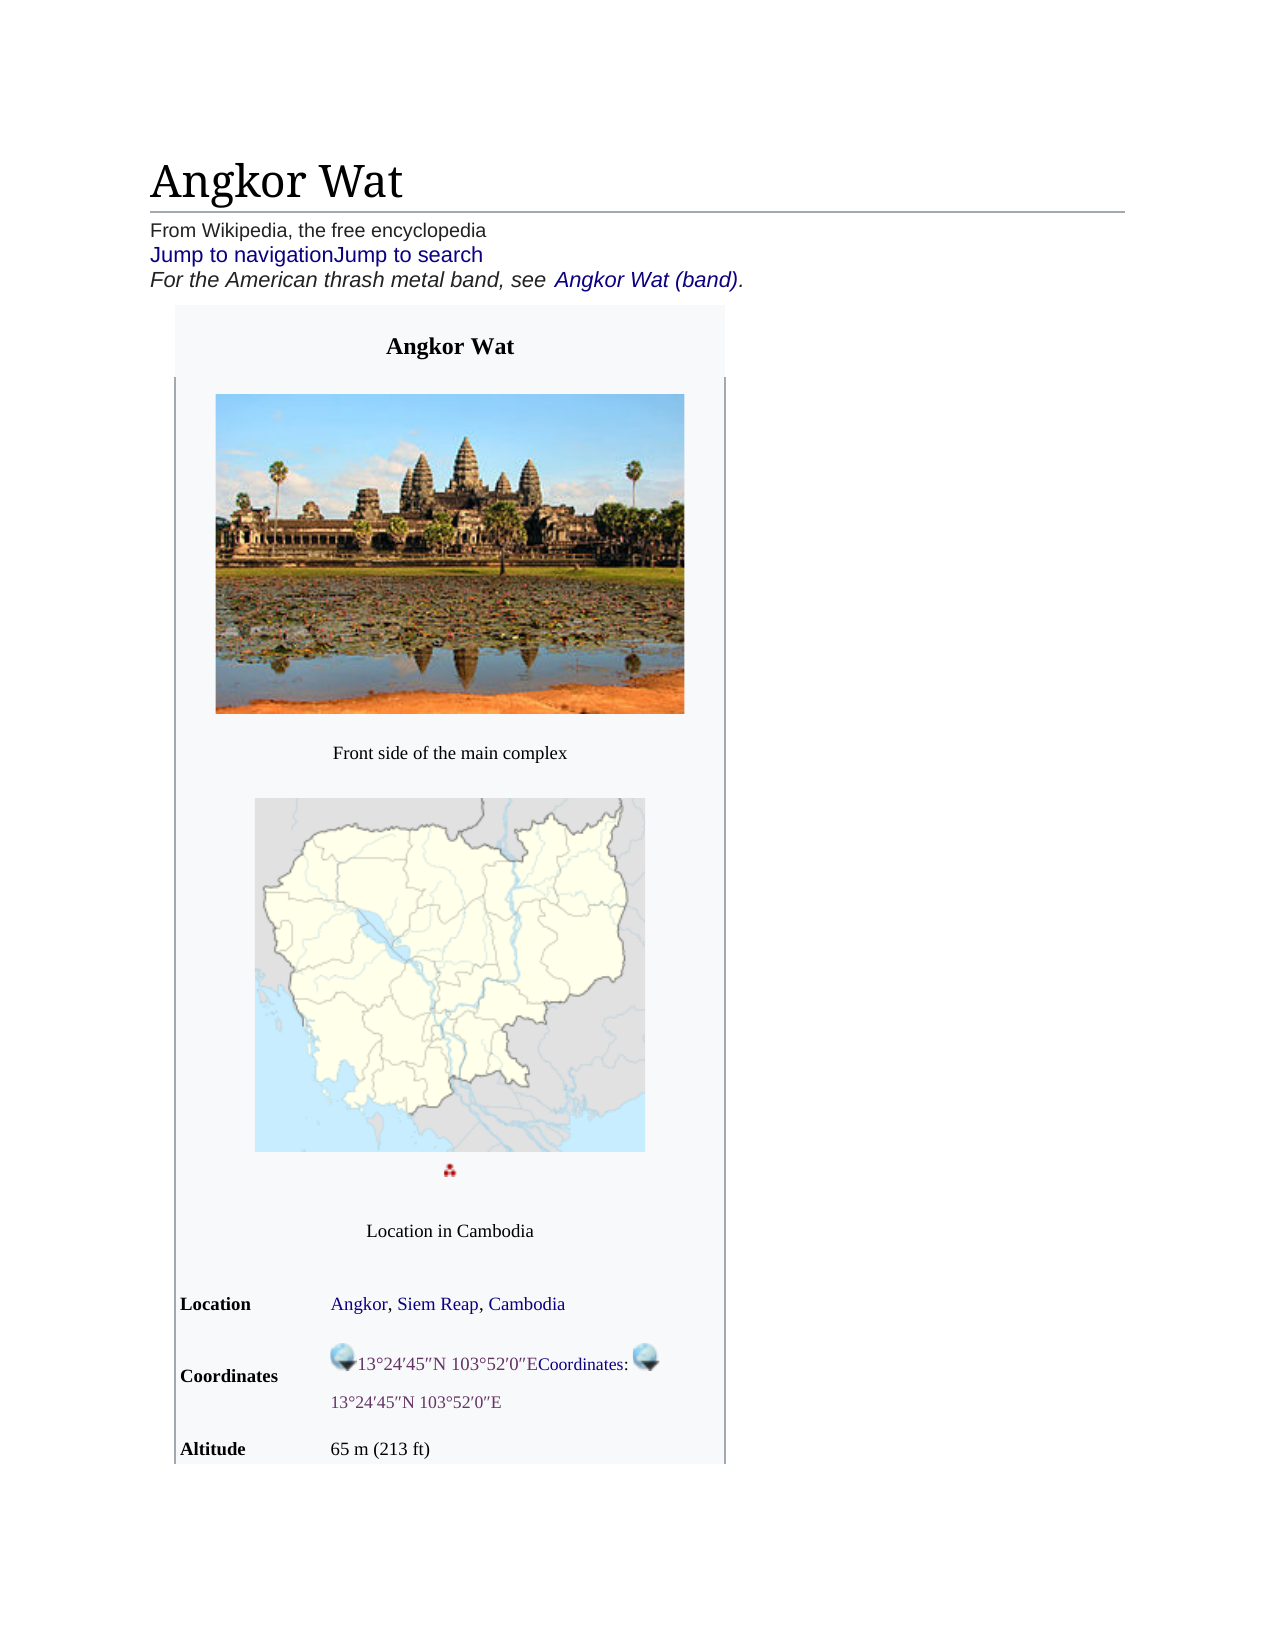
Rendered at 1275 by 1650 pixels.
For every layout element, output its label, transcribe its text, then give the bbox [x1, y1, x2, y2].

table_cell Altitude [176, 1417, 325, 1464]
table_cell 65 m (213 ft) [325, 1417, 724, 1464]
table_cell Location in Cambodia [176, 781, 724, 1259]
table_cell Front side of the main complex [176, 377, 724, 781]
picture [330, 1343, 357, 1371]
table_cell 13°24′45″N 103°52′0″ECoordinates: 13°24′45″N 103°52′0″E [325, 1332, 724, 1417]
table_cell Angkor, Siem Reap, Cambodia [325, 1259, 724, 1332]
text From Wikipedia, the free encyclopedia [150, 219, 1125, 242]
table_cell Location [176, 1259, 325, 1332]
table_cell Coordinates [176, 1332, 325, 1417]
picture [632, 1343, 660, 1371]
picture [215, 394, 685, 714]
text Jump to navigationJump to search [150, 242, 1125, 267]
picture [254, 798, 646, 1152]
text For the American thrash metal band, see Angkor Wat (band). [150, 267, 1125, 292]
table_header Angkor Wat [175, 305, 725, 377]
text Angkor Wat [150, 150, 1125, 211]
picture [443, 1163, 457, 1177]
